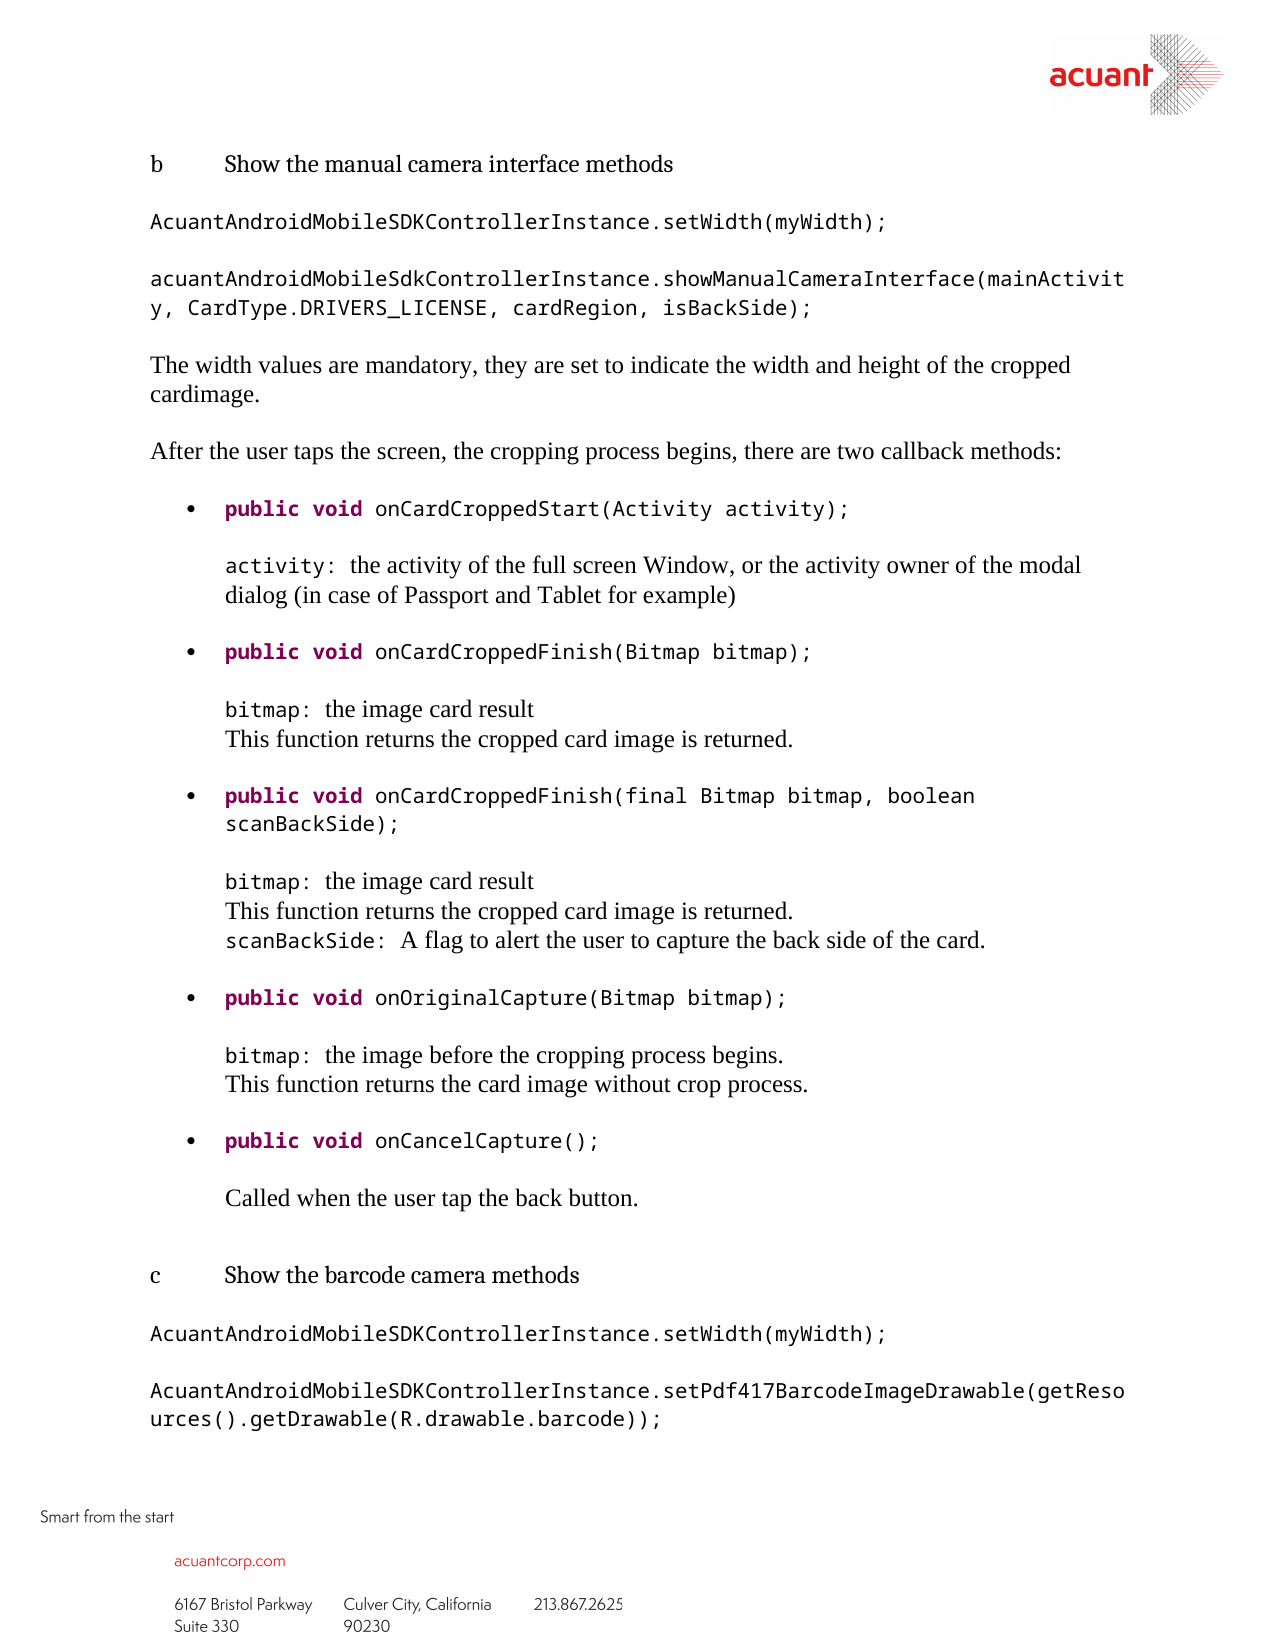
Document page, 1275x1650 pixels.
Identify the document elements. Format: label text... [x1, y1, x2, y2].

list bitmap: the image card result This function returns the cropped card image is returned. [225, 866, 1125, 925]
picture [40, 1509, 623, 1632]
list public void onCancelCapture(); [187, 1126, 1125, 1155]
text After the user taps the screen, the cropping process begins, there are two callback methods: [150, 436, 1125, 465]
text AcuantAndroidMobileSDKControllerInstance.setPdf417BarcodeImageDrawable(getResources().getDrawable(R.drawable.barcode)); [150, 1376, 1125, 1433]
list bitmap: the image card result This function returns the cropped card image is returned. [225, 694, 1125, 752]
text AcuantAndroidMobileSDKControllerInstance.setWidth(myWidth); [150, 207, 1125, 236]
list Called when the user tap the back button. [225, 1183, 1125, 1212]
text AcuantAndroidMobileSDKControllerInstance.setWidth(myWidth); [150, 1319, 1125, 1347]
text The width values are mandatory, they are set to indicate the width and height of the cropped cardimage. [150, 350, 1125, 407]
picture [1050, 34, 1224, 115]
list bitmap: the image before the cropping process begins. This function returns the card image without crop process. [225, 1040, 1125, 1098]
list public void onCardCroppedFinish(final Bitmap bitmap, boolean scanBackSide); [187, 781, 1125, 838]
list activity: the activity of the full screen Window, or the activity owner of the modal dialog (in case of Passport and Tablet for example) [225, 551, 1125, 609]
subtitle Show the barcode camera methods [150, 1261, 1125, 1290]
list public void onCardCroppedFinish(Bitmap bitmap); [187, 637, 1125, 666]
subtitle Show the manual camera interface methods [150, 150, 1125, 179]
list scanBackSide: A flag to alert the user to capture the back side of the card. [225, 925, 1125, 954]
text acuantAndroidMobileSdkControllerInstance.showManualCameraInterface(mainActivity, CardType.DRIVERS_LICENSE, cardRegion, isBackSide); [150, 264, 1125, 321]
list public void onOriginalCapture(Bitmap bitmap); [187, 983, 1125, 1011]
list public void onCardCroppedStart(Activity activity); [187, 494, 1125, 522]
